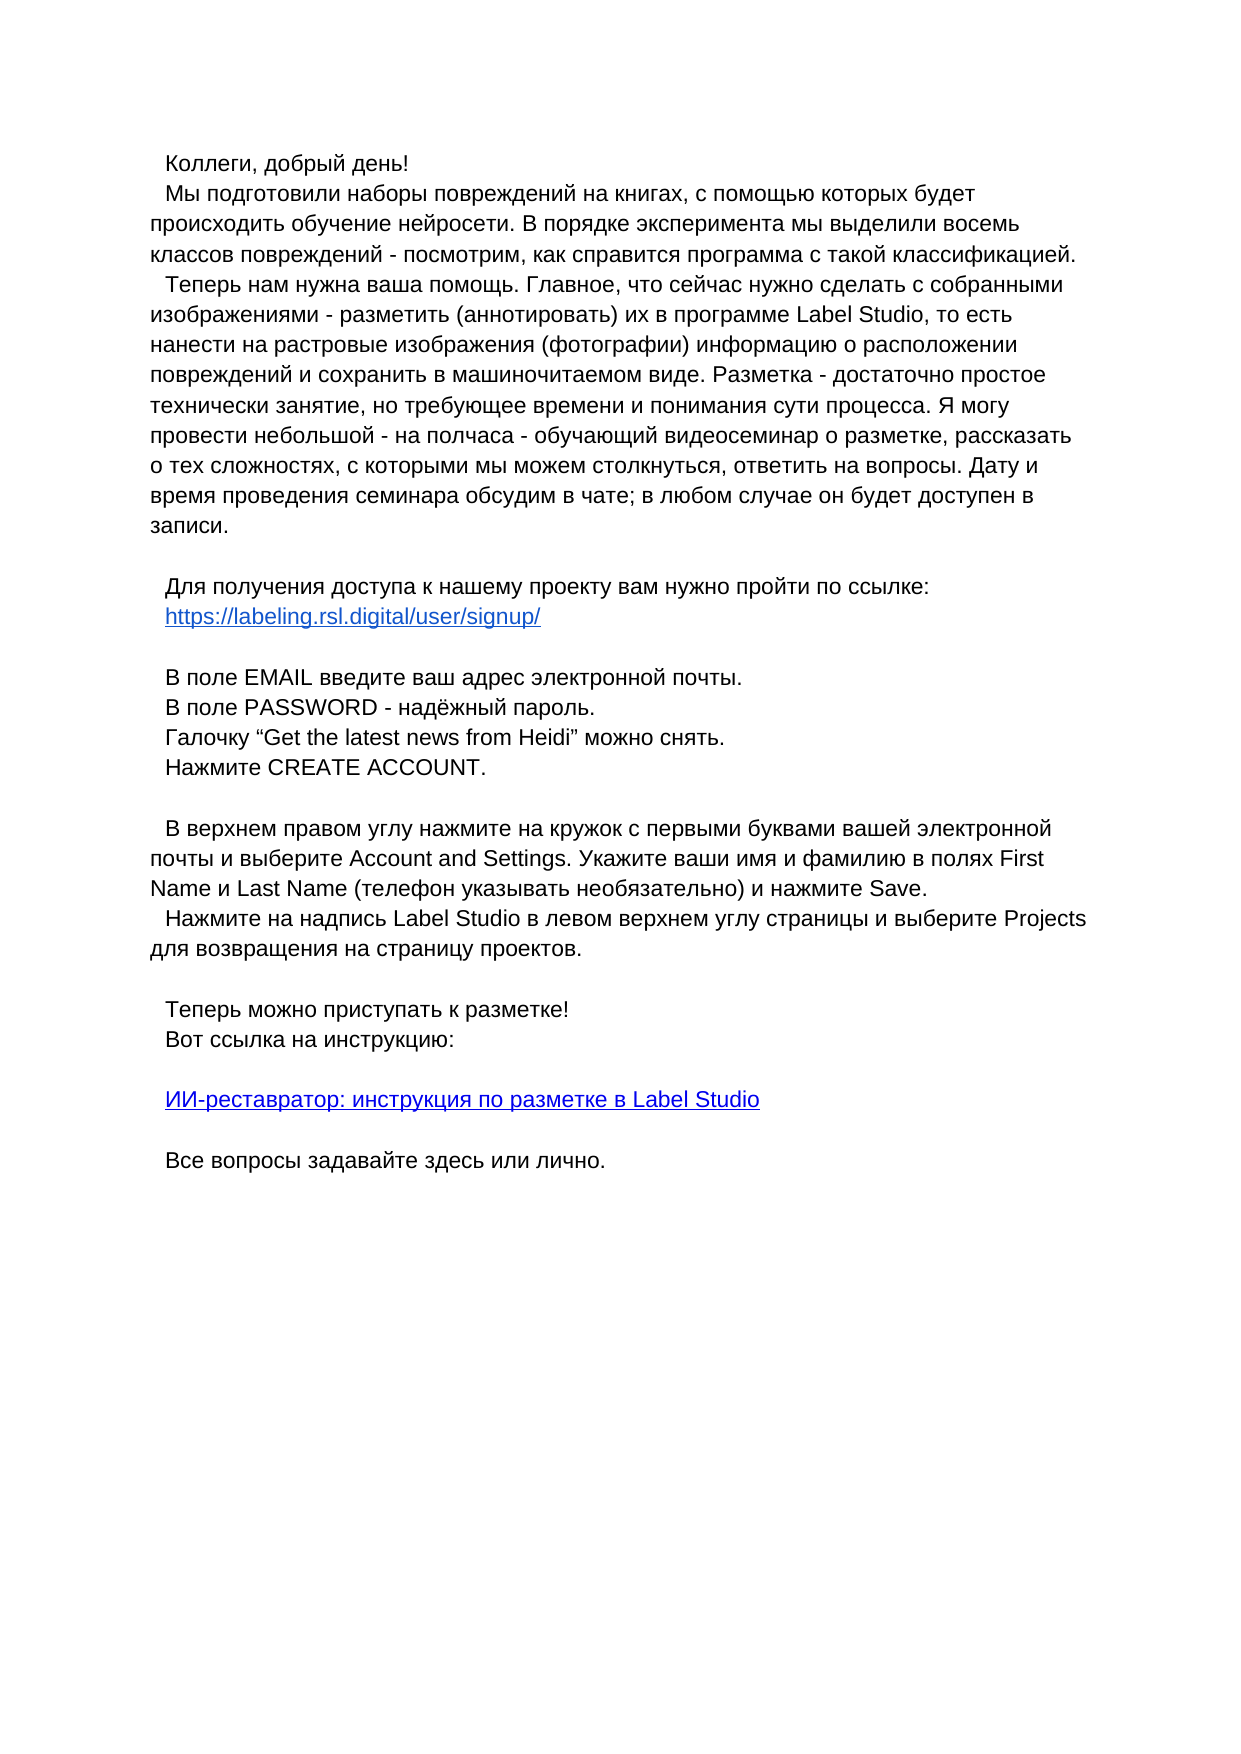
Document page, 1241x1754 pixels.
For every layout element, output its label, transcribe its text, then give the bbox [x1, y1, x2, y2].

text Нажмите CREATE ACCOUNT. [150, 754, 1090, 781]
text Для получения доступа к нашему проекту вам нужно пройти по ссылке: [150, 573, 1090, 599]
text Нажмите на надпись Label Studio в левом верхнем углу страницы и выберите Projects для возвращения на страницу проектов. [150, 905, 1090, 962]
text Галочку “Get the latest news from Heidi” можно снять. [150, 724, 1090, 750]
text Коллеги, добрый день! [150, 150, 1090, 176]
text https://labeling.rsl.digital/user/signup/ [150, 603, 1090, 629]
text Все вопросы задавайте здесь или лично. [150, 1147, 1090, 1173]
text В поле PASSWORD - надёжный пароль. [150, 694, 1090, 720]
text В поле EMAIL введите ваш адрес электронной почты. [150, 663, 1090, 690]
text В верхнем правом углу нажмите на кружок с первыми буквами вашей электронной почты и выберите Account and Settings. Укажите ваши имя и фамилию в полях First Name и Last Name (телефон указывать необязательно) и нажмите Save. [150, 814, 1090, 901]
text Теперь нам нужна ваша помощь. Главное, что сейчас нужно сделать с собранными изображениями - разметить (аннотировать) их в программе Label Studio, то есть нанести на растровые изображения (фотографии) информацию о расположении повреждений и сохранить в машиночитаемом виде. Разметка - достаточно простое технически занятие, но требующее времени и понимания сути процесса. Я могу провести небольшой - на полчаса - обучающий видеосеминар о разметке, рассказать о тех сложностях, с которыми мы можем столкнуться, ответить на вопросы. Дату и время проведения семинара обсудим в чате; в любом случае он будет доступен в записи. [150, 271, 1090, 539]
text Мы подготовили наборы повреждений на книгах, с помощью которых будет происходить обучение нейросети. В порядке эксперимента мы выделили восемь классов повреждений - посмотрим, как справится программа с такой классификацией. [150, 180, 1090, 267]
text ИИ-реставратор: инструкция по разметке в Label Studio [150, 1086, 1090, 1113]
text Вот ссылка на инструкцию: [150, 1026, 1090, 1052]
text Теперь можно приступать к разметке! [150, 996, 1090, 1022]
